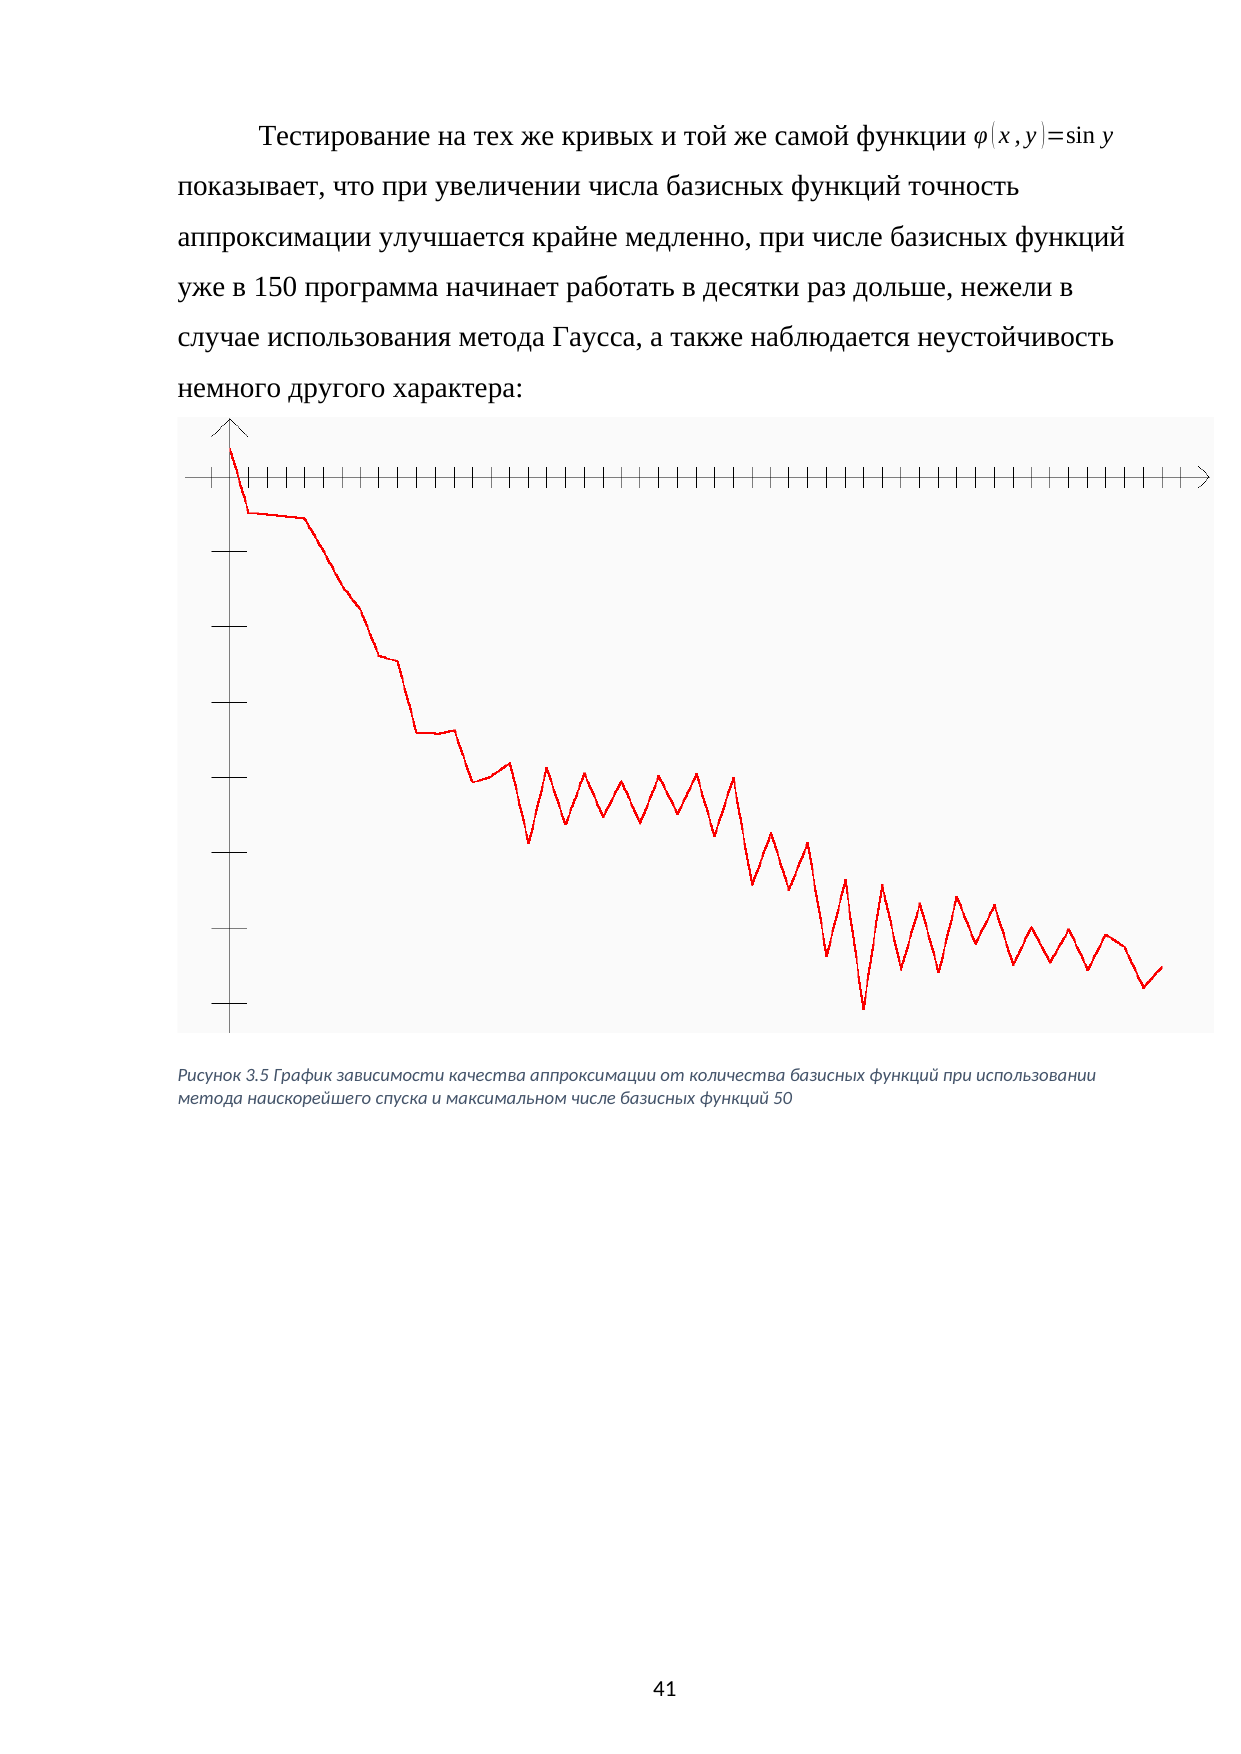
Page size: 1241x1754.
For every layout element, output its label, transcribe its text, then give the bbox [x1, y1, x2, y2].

picture [177, 417, 1214, 1033]
text Тестирование на тех же кривых и той же самой функции показывает, что при увеличении числа базисных функций точность аппроксимации улучшается крайне медленно, при числе базисных функций уже в 150 программа начинает работать в десятки раз дольше, нежели в случае использования метода Гаусса, а также наблюдается неустойчивость немного другого характера: [177, 118, 1152, 417]
text Рисунок 3.5 График зависимости качества аппроксимации от количества базисных функций при использовании метода наискорейшего спуска и максимальном числе базисных функций 50 [177, 1063, 1152, 1109]
